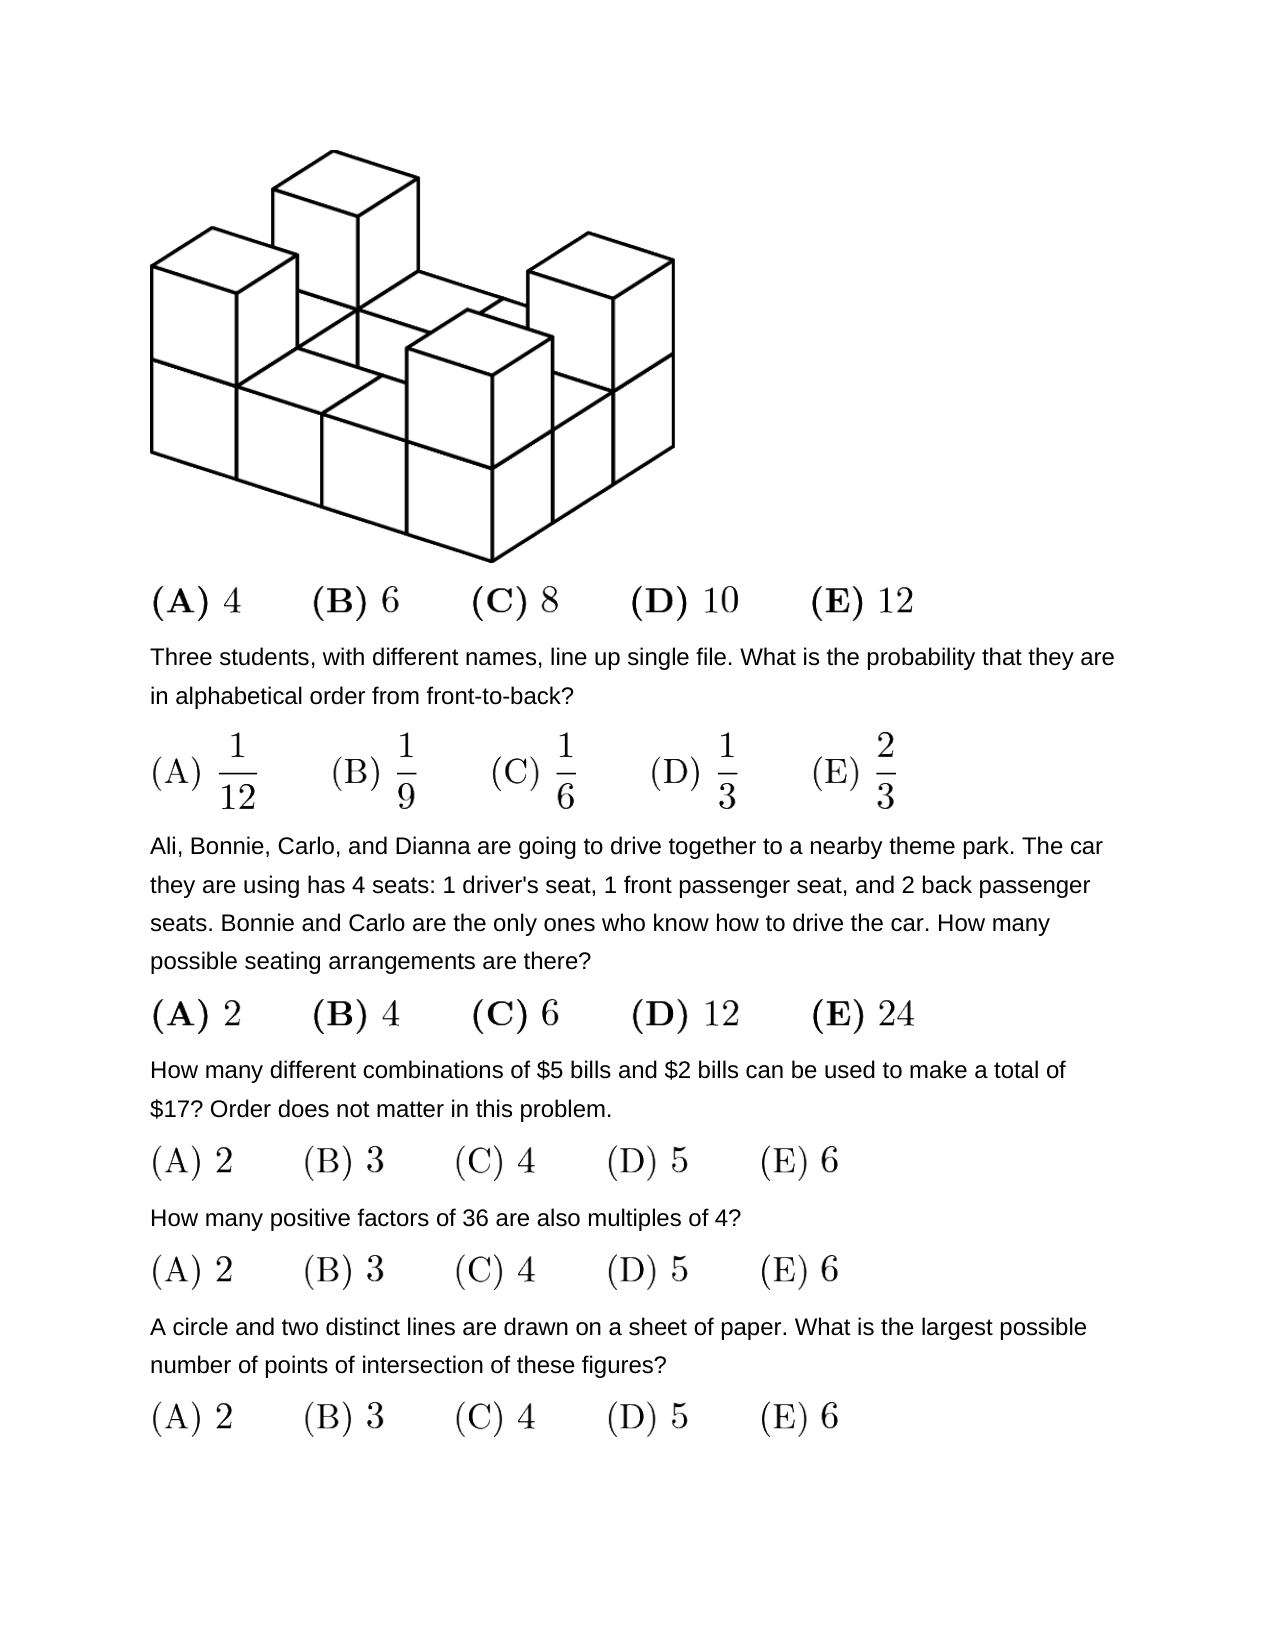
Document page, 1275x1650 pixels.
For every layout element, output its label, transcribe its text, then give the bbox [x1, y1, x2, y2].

picture [150, 1254, 838, 1290]
picture [150, 1401, 838, 1437]
picture [150, 732, 896, 810]
picture [150, 585, 913, 621]
picture [150, 998, 915, 1034]
picture [150, 1145, 838, 1181]
text A circle and two distinct lines are drawn on a sheet of paper. What is the largest possible number of points of intersection of these figures? [150, 1312, 1125, 1378]
text How many positive factors of 36 are also multiples of 4? [150, 1203, 1125, 1231]
picture [150, 150, 675, 563]
text Three students, with different names, line up single file. What is the probability that they are in alphabetical order from front-to-back? [150, 643, 1125, 709]
text How many different combinations of $5 bills and $2 bills can be used to make a total of $17? Order does not matter in this problem. [150, 1056, 1125, 1122]
text Ali, Bonnie, Carlo, and Dianna are going to drive together to a nearby theme park. The car they are using has 4 seats: 1 driver's seat, 1 front passenger seat, and 2 back passenger seats. Bonnie and Carlo are the only ones who know how to drive the car. How many possible seating arrangements are there? [150, 832, 1125, 975]
